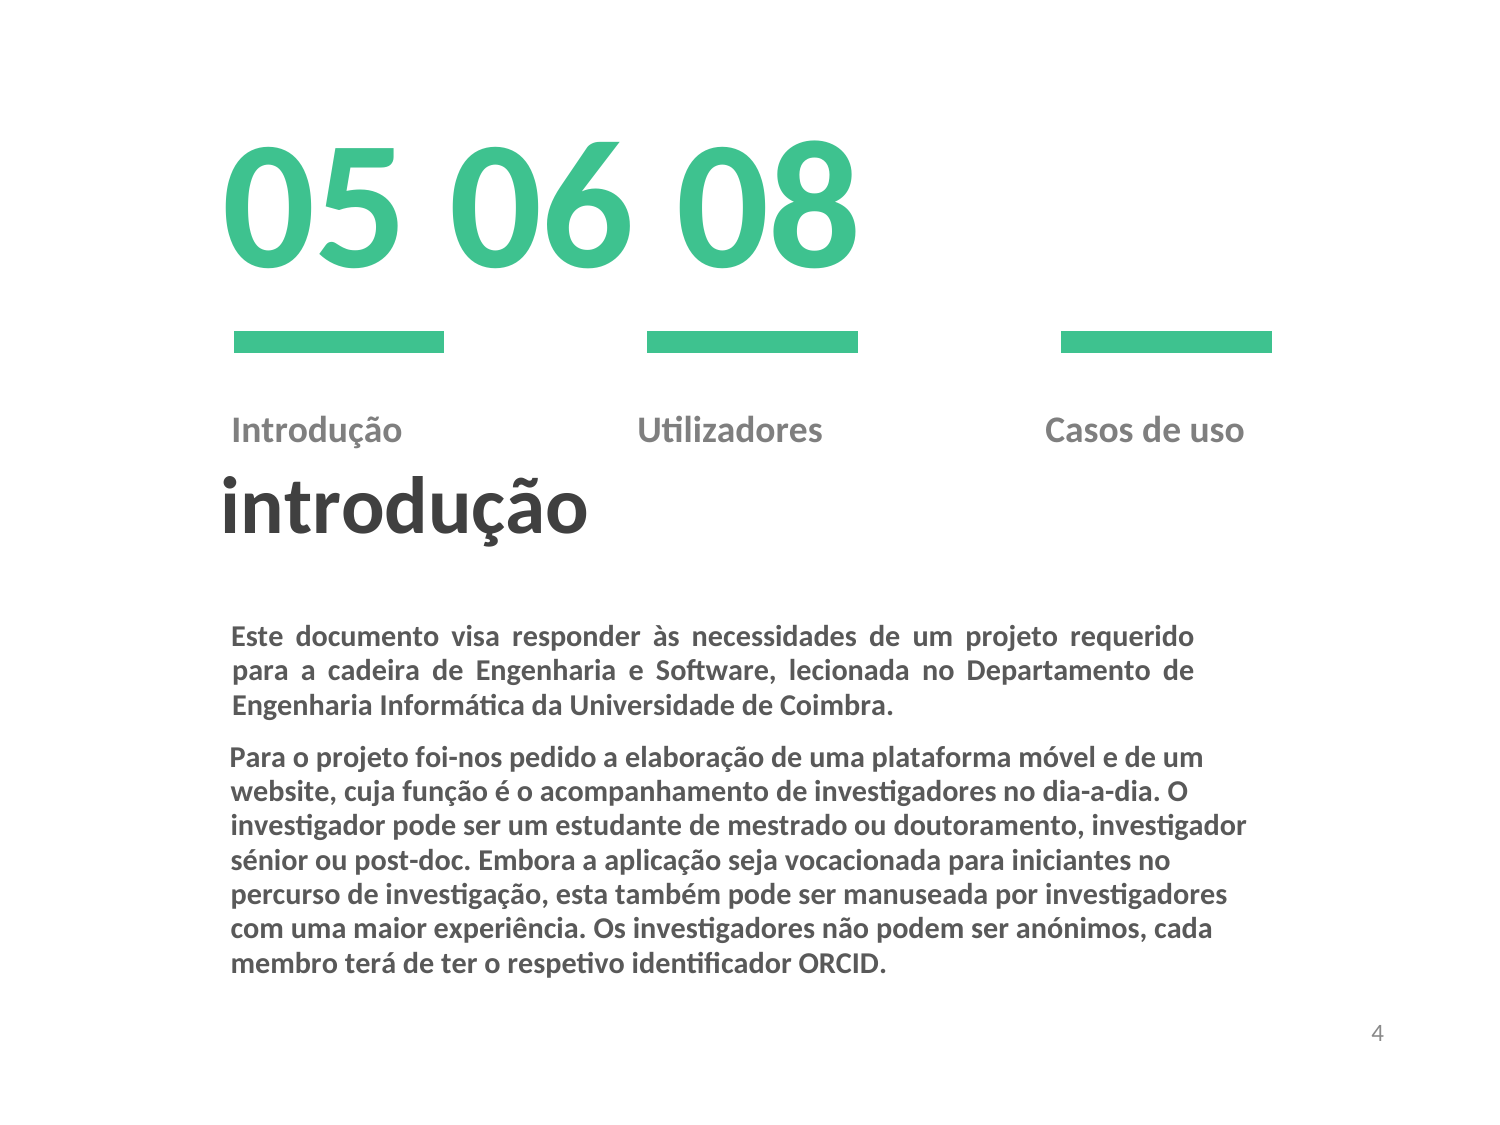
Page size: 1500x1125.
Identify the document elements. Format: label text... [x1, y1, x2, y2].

subtitle introdução [220, 455, 1416, 554]
text Introdução Utilizadores Casos de uso [117, 406, 1416, 451]
text Este documento visa responder às necessidades de um projeto requerido para a cadeira de Engenharia e Software, lecionada no Departamento de Engenharia Informática da Universidade de Coimbra. [231, 618, 1196, 722]
text Para o projeto foi-nos pedido a elaboração de uma plataforma móvel e de um website, cuja função é o acompanhamento de investigadores no dia-a-dia. O investigador pode ser um estudante de mestrado ou doutoramento, investigador sénior ou post-doc. Embora a aplicação seja vocacionada para iniciantes no percurso de investigação, esta também pode ser manuseada por investigadores com uma maior experiência. Os investigadores não podem ser anónimos, cada membro terá de ter o respetivo identificador ORCID. [229, 740, 1274, 981]
subtitle 05 06 08 [222, 89, 1416, 313]
